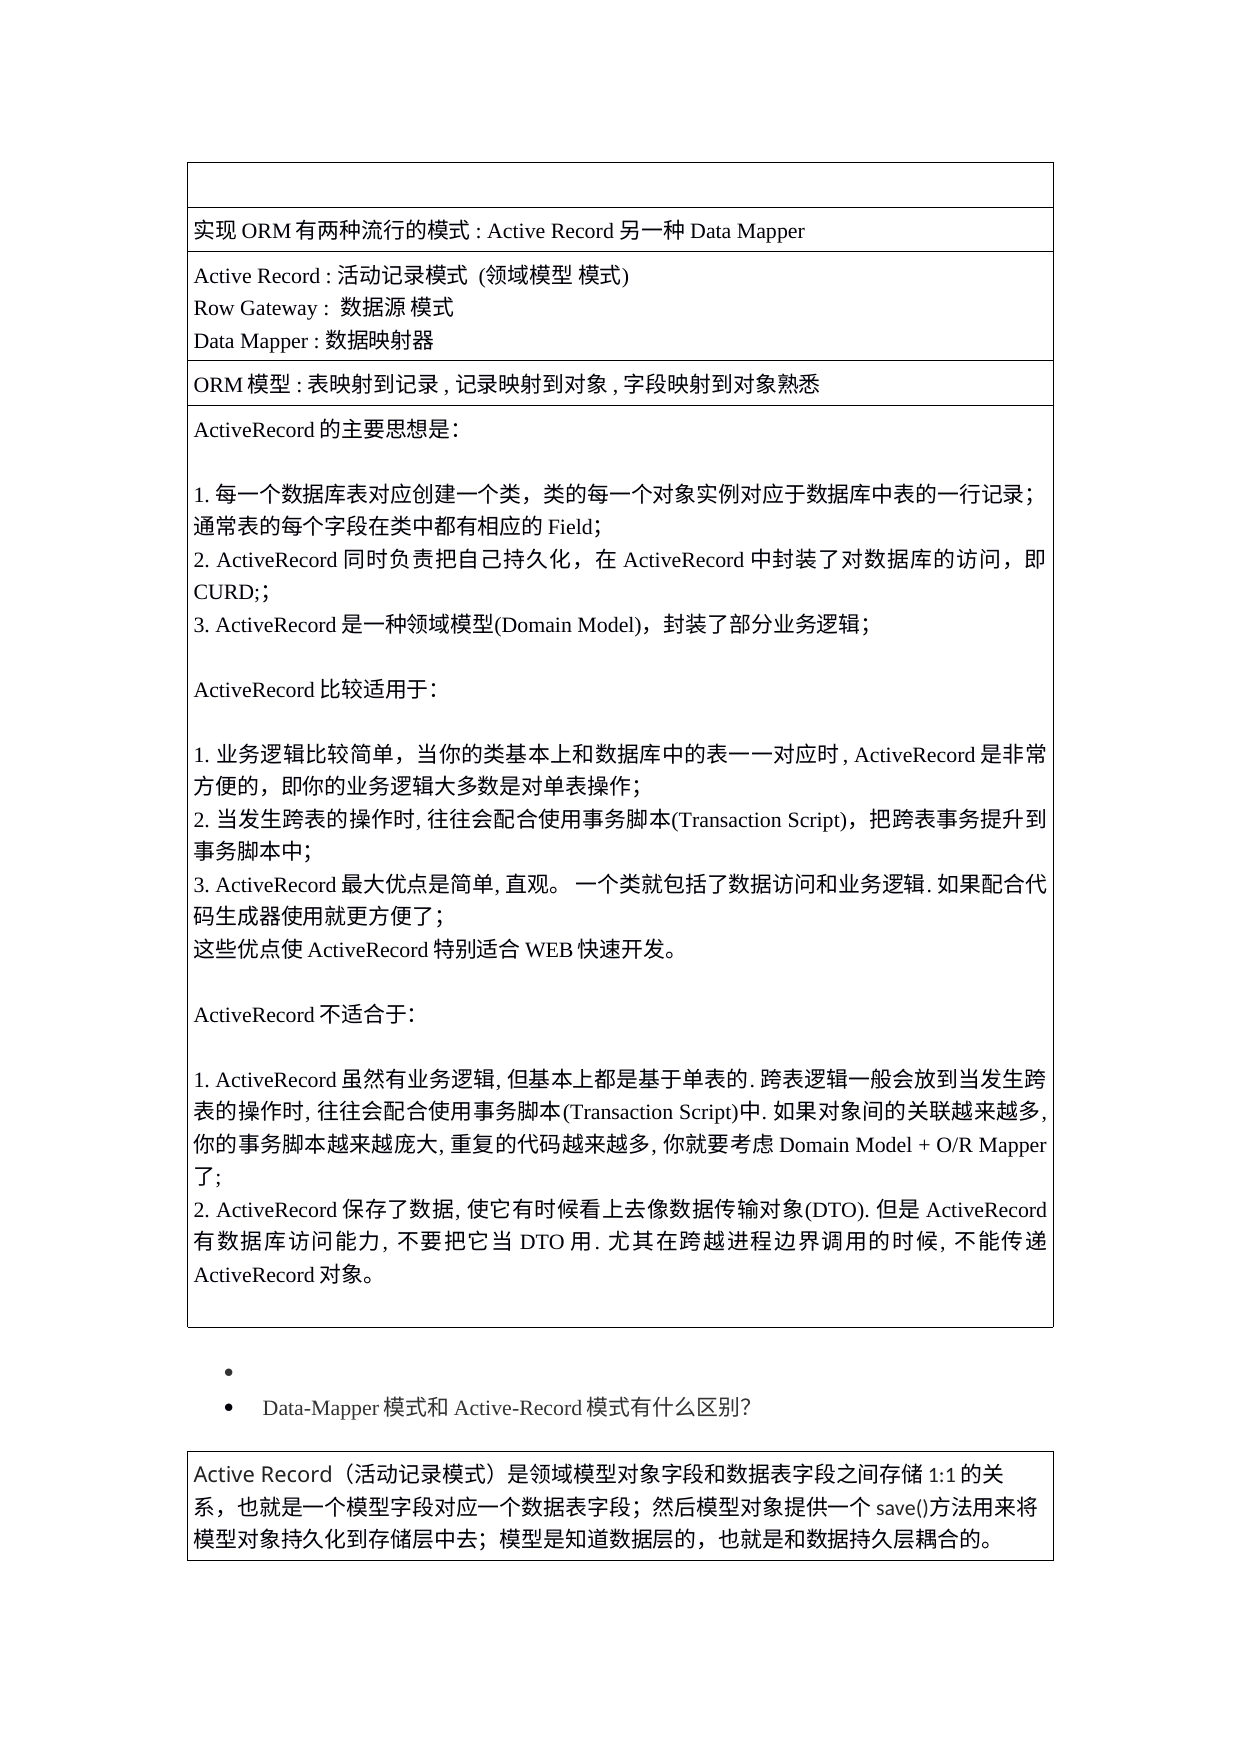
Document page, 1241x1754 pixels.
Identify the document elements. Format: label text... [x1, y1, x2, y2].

table_cell Active Record : 活动记录模式 (领域模型 模式) Row Gateway : 数据源 模式 Data Mapper : 数据映射器 [188, 252, 1053, 360]
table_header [188, 163, 1053, 206]
list Data-Mapper模式和Active-Record模式有什么区别？ [225, 1389, 1053, 1422]
table_cell ORM模型 : 表映射到记录 , 记录映射到对象 , 字段映射到对象熟悉 [188, 361, 1053, 405]
table_header Active Record（活动记录模式）是领域模型对象字段和数据表字段之间存储1:1的关系，也就是一个模型字段对应一个数据表字段；然后模型对象提供一个save()方法用来将模型对象持久化到存储层中去；模型是知道数据层的，也就是和数据持久层耦合的。 [188, 1452, 1053, 1560]
table_cell ActiveRecord的主要思想是： 1. 每一个数据库表对应创建一个类，类的每一个对象实例对应于数据库中表的一行记录；通常表的每个字段在类中都有相应的Field； 2. ActiveRecord同时负责把自己持久化，在ActiveRecord中封装了对数据库的访问，即CURD;； 3. ActiveRecord是一种领域模型(Domain Model)，封装了部分业务逻辑； ActiveRecord比较适用于： 1. 业务逻辑比较简单，当你的类基本上和数据库中的表一一对应时, ActiveRecord是非常方便的，即你的业务逻辑大多数是对单表操作； 2. 当发生跨表的操作时, 往往会配合使用事务脚本(Transaction Script)，把跨表事务提升到事务脚本中； 3. ActiveRecord最大优点是简单, 直观。 一个类就包括了数据访问和业务逻辑. 如果配合代码生成器使用就更方便了； 这些优点使ActiveRecord特别适合WEB快速开发。 ActiveRecord不适合于： 1. ActiveRecord虽然有业务逻辑, 但基本上都是基于单表的. 跨表逻辑一般会放到当发生跨表的操作时, 往往会配合使用事务脚本(Transaction Script)中. 如果对象间的关联越来越多, 你的事务脚本越来越庞大, 重复的代码越来越多, 你就要考虑Domain Model + O/R Mapper了; 2. ActiveRecord保存了数据, 使它有时候看上去像数据传输对象(DTO). 但是ActiveRecord有数据库访问能力, 不要把它当DTO用. 尤其在跨越进程边界调用的时候, 不能传递ActiveRecord对象。 [188, 406, 1053, 1327]
table_cell 实现ORM有两种流行的模式 : Active Record 另一种 Data Mapper [188, 208, 1053, 251]
